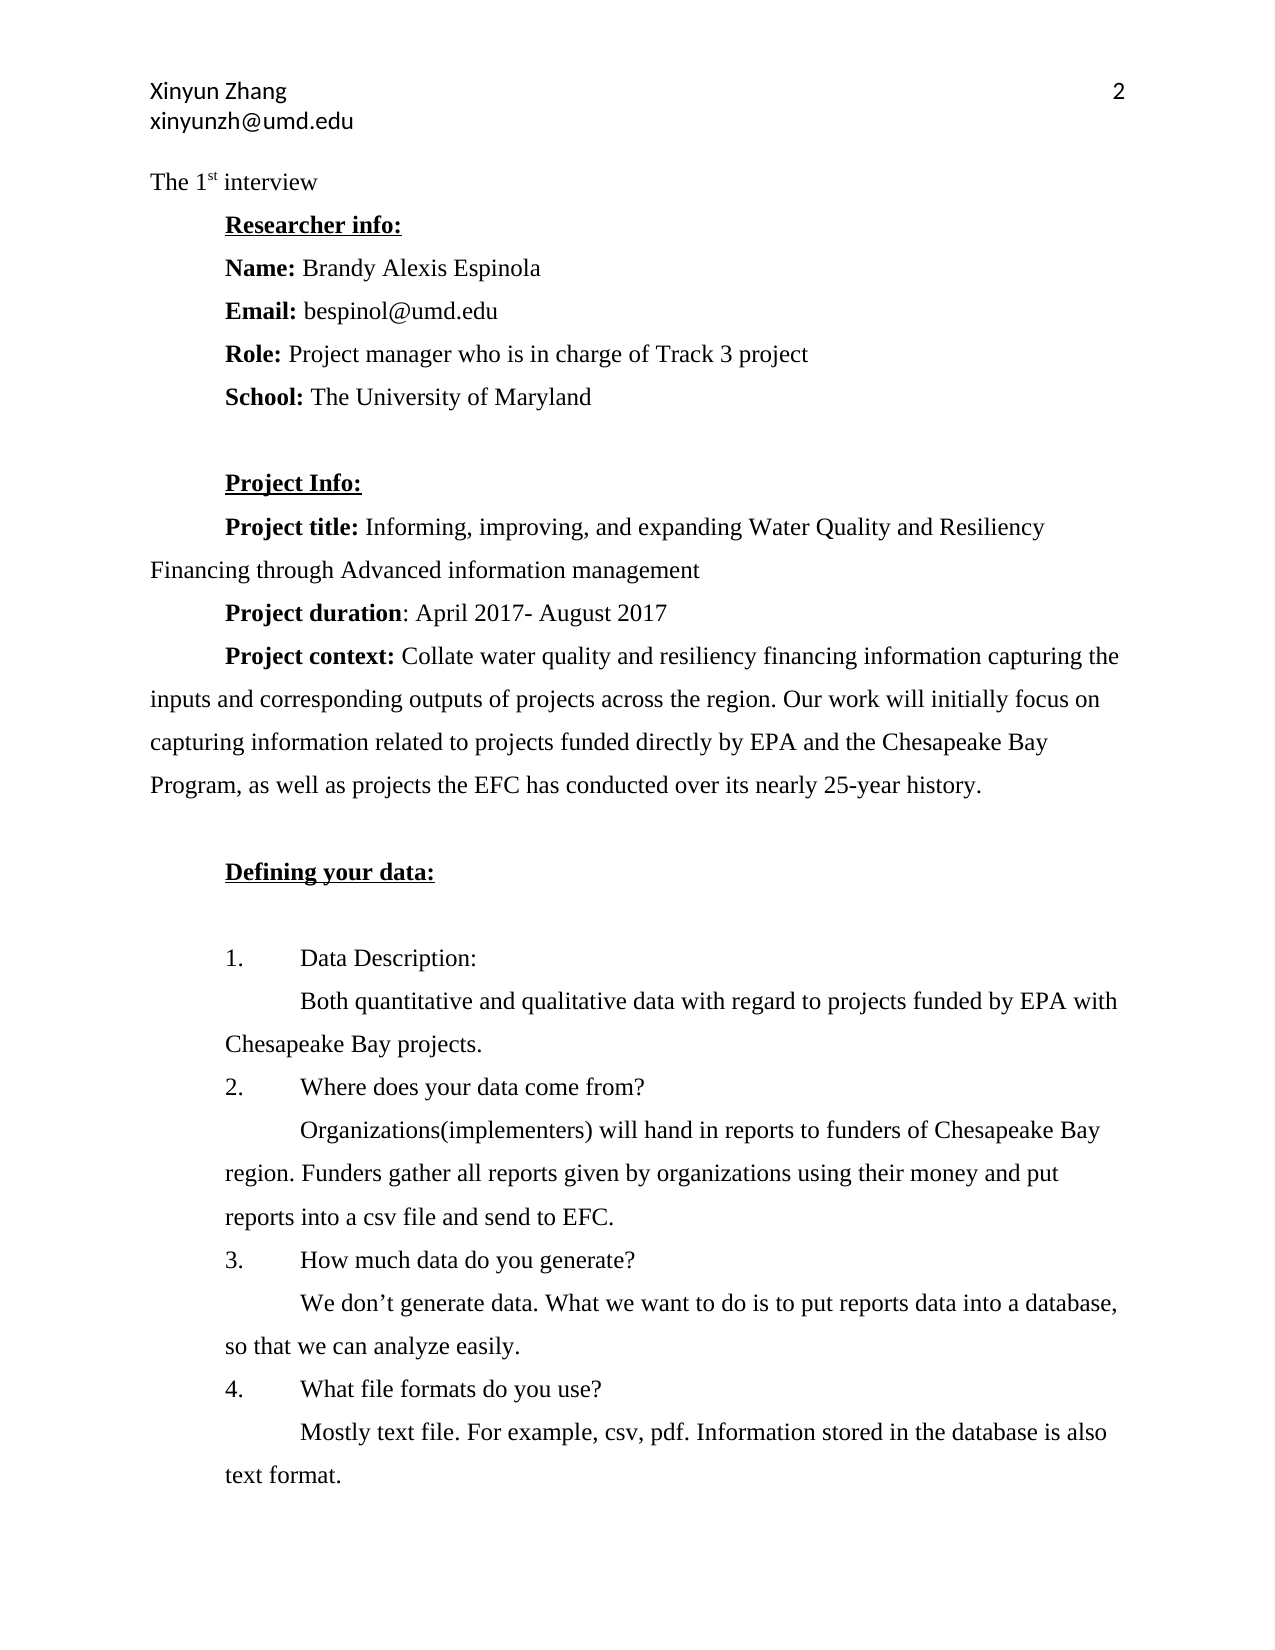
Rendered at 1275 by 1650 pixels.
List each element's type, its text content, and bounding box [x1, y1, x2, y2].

text Email: bespinol@umd.edu [150, 296, 1125, 325]
text Researcher info: [150, 210, 1125, 238]
list Where does your data come from? [150, 1072, 1125, 1101]
list What file formats do you use? [150, 1374, 1125, 1403]
text Organizations(implementers) will hand in reports to funders of Chesapeake Bay region. Funders gather all reports given by organizations using their money and put reports into a csv file and send to EFC. [225, 1115, 1125, 1230]
text Mostly text file. For example, csv, pdf. Information stored in the database is also text format. [225, 1417, 1125, 1489]
text The 1st interview [150, 167, 1125, 195]
text Project Info: [150, 468, 1125, 497]
list How much data do you generate? [150, 1245, 1125, 1273]
text Both quantitative and qualitative data with regard to projects funded by EPA with Chesapeake Bay projects. [225, 986, 1125, 1058]
text Project duration: April 2017- August 2017 [150, 598, 1125, 627]
text Role: Project manager who is in charge of Track 3 project [150, 339, 1125, 368]
text We don’t generate data. What we want to do is to put reports data into a database, so that we can analyze easily. [225, 1288, 1125, 1360]
text Defining your data: [150, 857, 1125, 885]
text Name: Brandy Alexis Espinola [150, 253, 1125, 282]
list Data Description: [150, 943, 1125, 972]
text School: The University of Maryland [150, 382, 1125, 411]
text Project title: Informing, improving, and expanding Water Quality and Resiliency Financing through Advanced information management [150, 512, 1125, 583]
text Project context: Collate water quality and resiliency financing information capturing the inputs and corresponding outputs of projects across the region. Our work will initially focus on capturing information related to projects funded directly by EPA and the Chesapeake Bay Program, as well as projects the EFC has conducted over its nearly 25-year history. [150, 641, 1125, 799]
